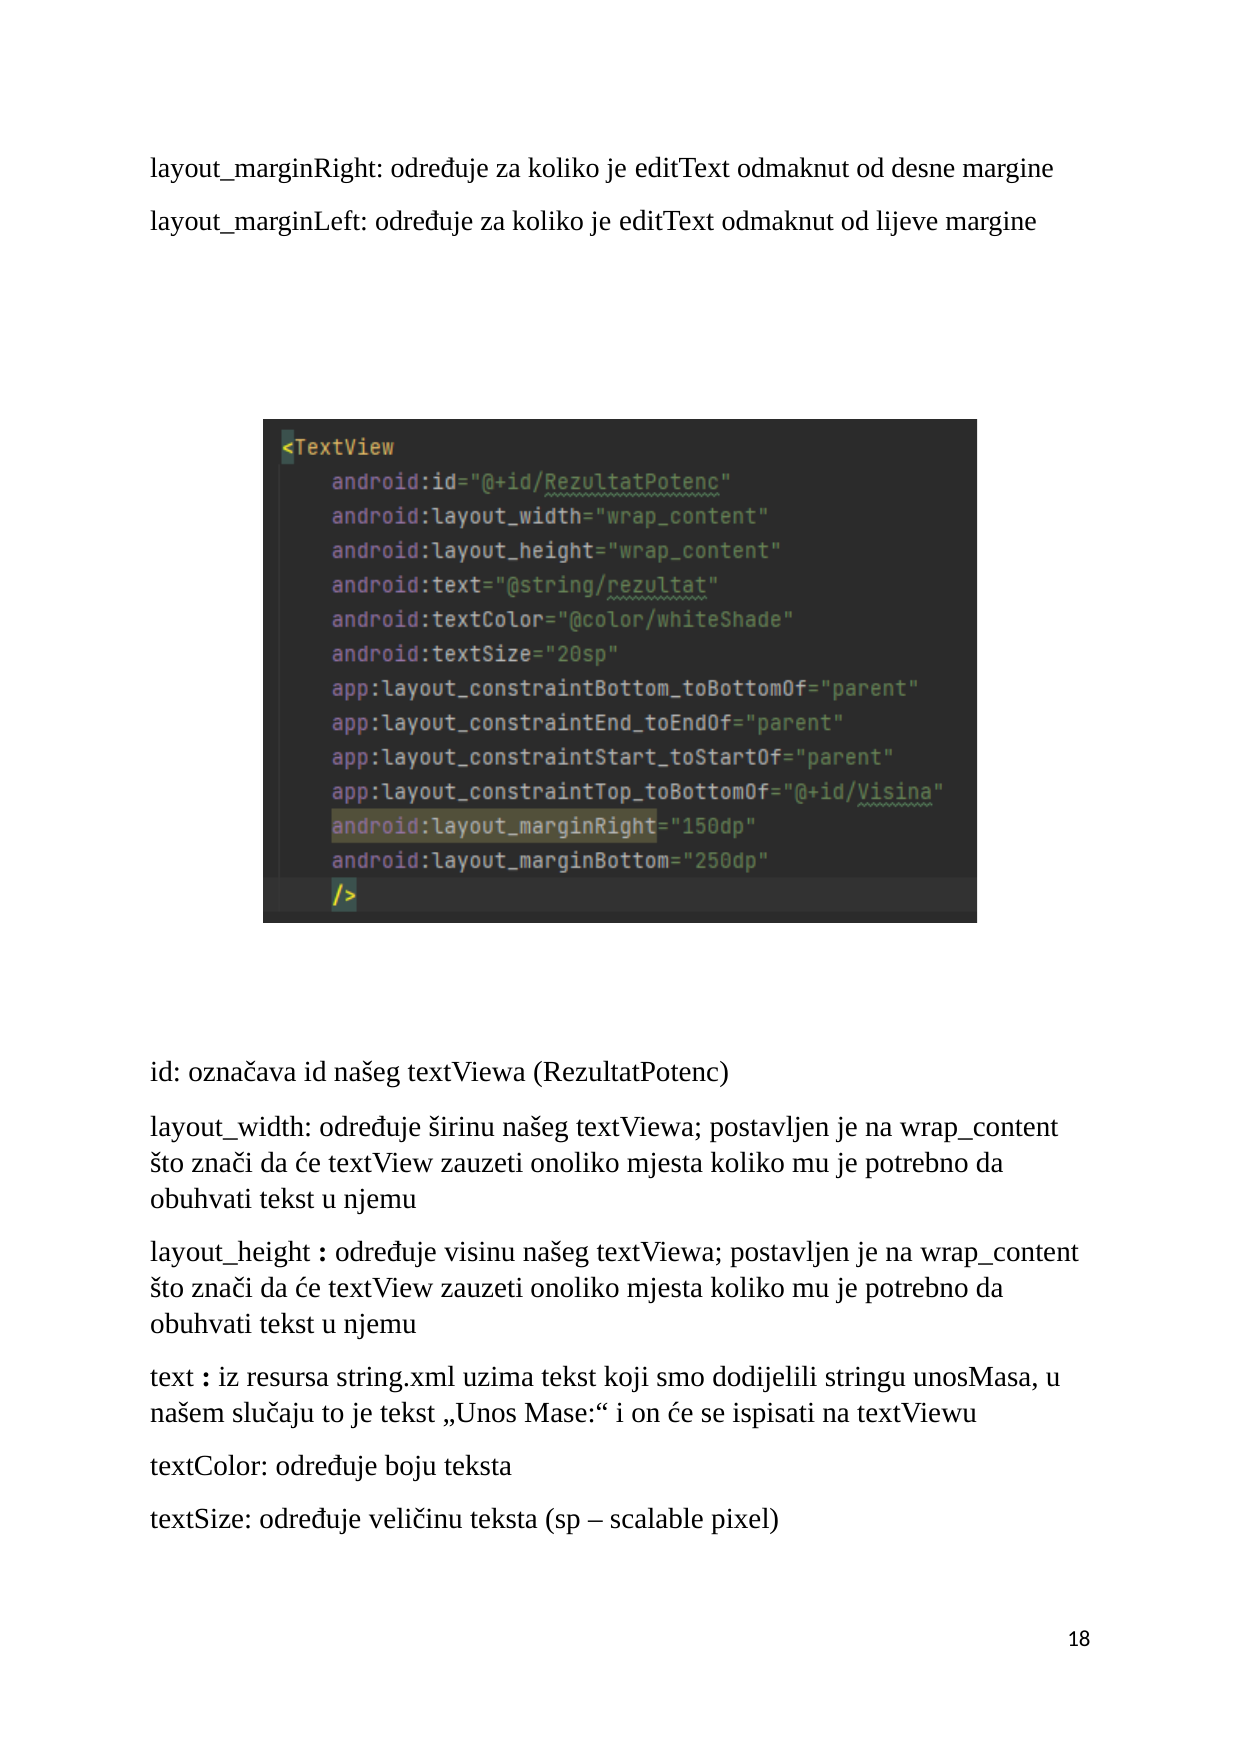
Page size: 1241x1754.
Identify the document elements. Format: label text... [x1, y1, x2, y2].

picture [263, 419, 978, 923]
text layout_marginLeft: određuje za koliko je editText odmaknut od lijeve margine [150, 203, 1090, 236]
text text : iz resursa string.xml uzima tekst koji smo dodijelili stringu unosMasa, u našem slučaju to je tekst „Unos Mase:“ i on će se ispisati na textViewu [150, 1359, 1090, 1429]
text layout_width: određuje širinu našeg textViewa; postavljen je na wrap_content što znači da će textView zauzeti onoliko mjesta koliko mu je potrebno da obuhvati tekst u njemu [150, 1109, 1090, 1215]
text layout_height : određuje visinu našeg textViewa; postavljen je na wrap_content što znači da će textView zauzeti onoliko mjesta koliko mu je potrebno da obuhvati tekst u njemu [150, 1234, 1090, 1340]
text layout_marginRight: određuje za koliko je editText odmaknut od desne margine [150, 150, 1090, 183]
text textColor: određuje boju teksta [150, 1448, 1090, 1482]
text id: označava id našeg textViewa (RezultatPotenc) [150, 1054, 1090, 1088]
text textSize: određuje veličinu teksta (sp – scalable pixel) [150, 1501, 1090, 1535]
